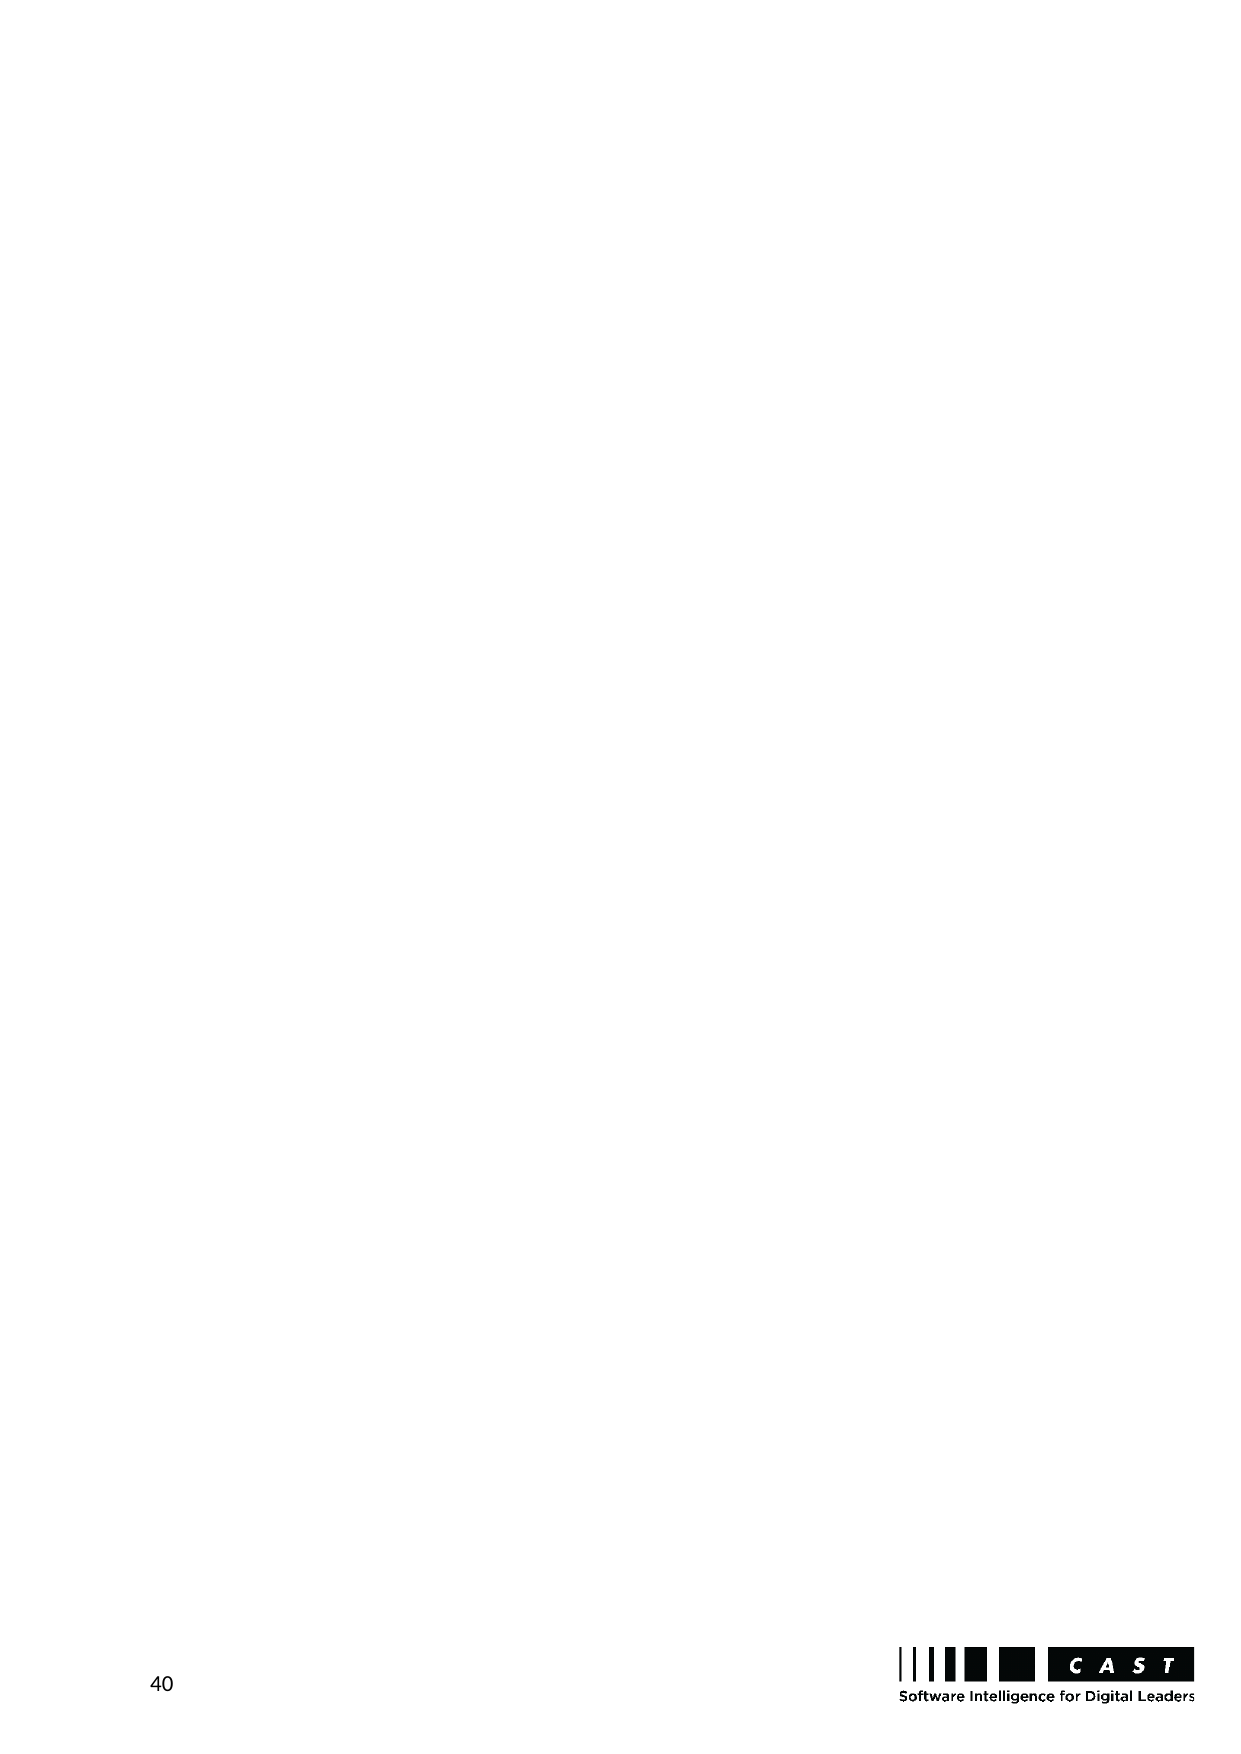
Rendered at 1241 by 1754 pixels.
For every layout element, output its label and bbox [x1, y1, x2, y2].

picture [899, 1647, 1195, 1705]
